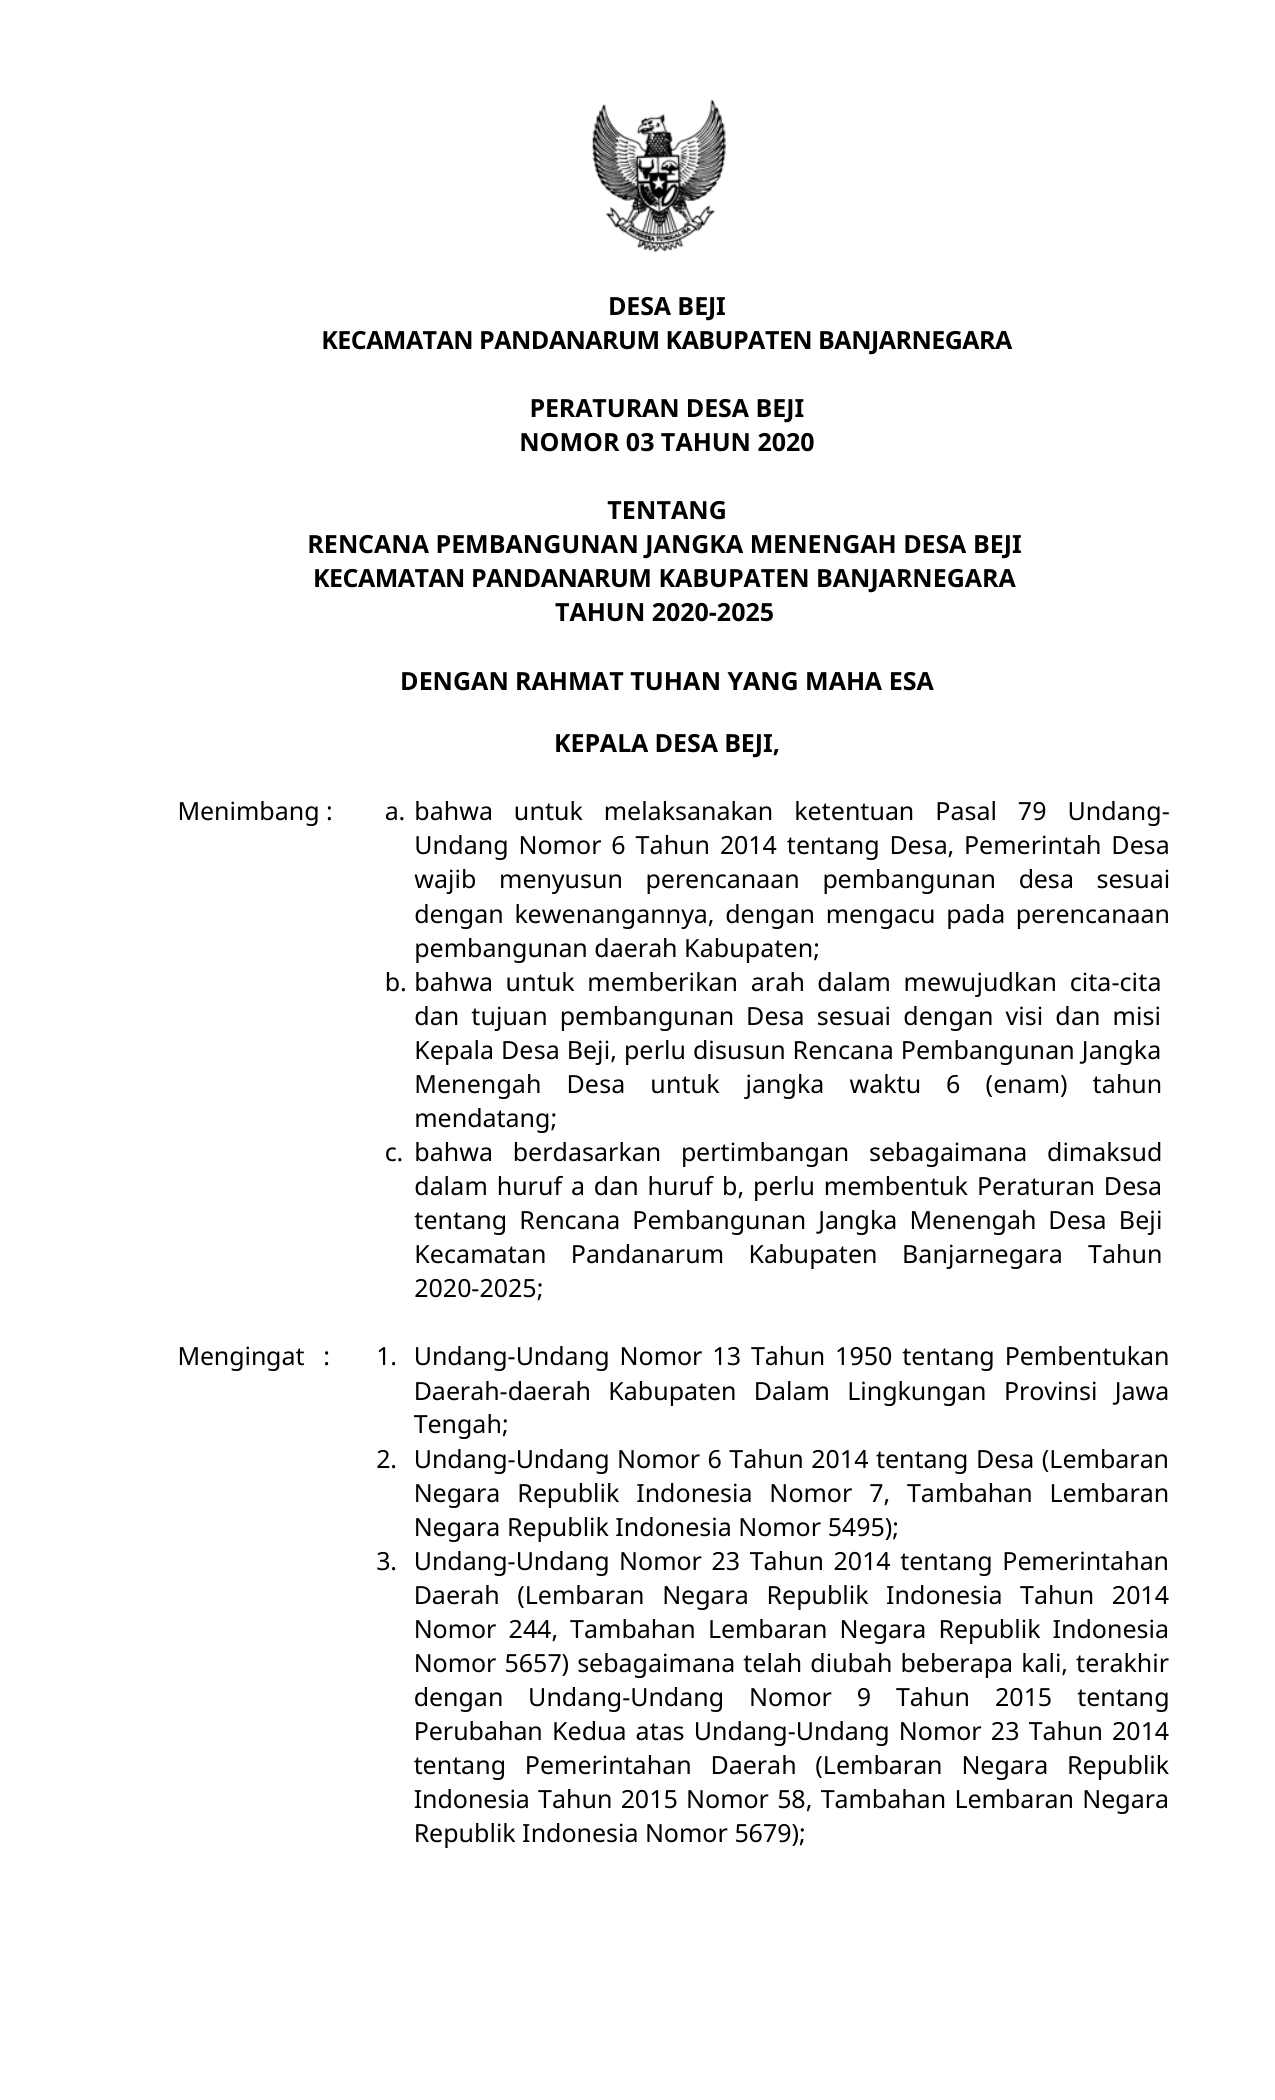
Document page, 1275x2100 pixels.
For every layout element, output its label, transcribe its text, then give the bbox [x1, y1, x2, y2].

text NOMOR 03 TAHUN 2020 [177, 425, 1156, 459]
text RENCANA PEMBANGUNAN JANGKA MENENGAH DESA BEJI [177, 527, 1152, 561]
text DESA BEJI [177, 288, 1156, 322]
picture [583, 99, 737, 260]
text KECAMATAN PANDANARUM KABUPATEN BANJARNEGARA [177, 561, 1152, 595]
table_cell Mengingat : [166, 1339, 369, 1850]
text KEPALA DESA BEJI, [177, 726, 1156, 760]
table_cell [369, 1339, 1181, 1850]
text PERATURAN DESA BEJI [177, 391, 1156, 425]
text TENTANG [177, 493, 1156, 527]
text DENGAN RAHMAT TUHAN YANG MAHA ESA [177, 663, 1156, 697]
table_header Menimbang : [166, 794, 369, 1339]
table_header bahwa untuk melaksanakan ketentuan Pasal 79 Undang-Undang Nomor 6 Tahun 2014 tentang Desa, Pemerintah Desa wajib menyusun perencanaan pembangunan desa sesuai dengan kewenangannya, dengan mengacu pada perencanaan pembangunan daerah Kabupaten; bahwa untuk memberikan arah dalam mewujudkan cita-cita dan tujuan pembangunan Desa sesuai dengan visi dan misi Kepala Desa Beji, perlu disusun Rencana Pembangunan Jangka Menengah Desa untuk jangka waktu 6 (enam) tahun mendatang; bahwa berdasarkan pertimbangan sebagaimana dimaksud dalam huruf a dan huruf b, perlu membentuk Peraturan Desa tentang Rencana Pembangunan Jangka Menengah Desa Beji Kecamatan Pandanarum Kabupaten Banjarnegara Tahun 2020-2025; [369, 794, 1181, 1339]
text KECAMATAN PANDANARUM KABUPATEN BANJARNEGARA [177, 322, 1156, 357]
text TAHUN 2020-2025 [177, 595, 1152, 629]
